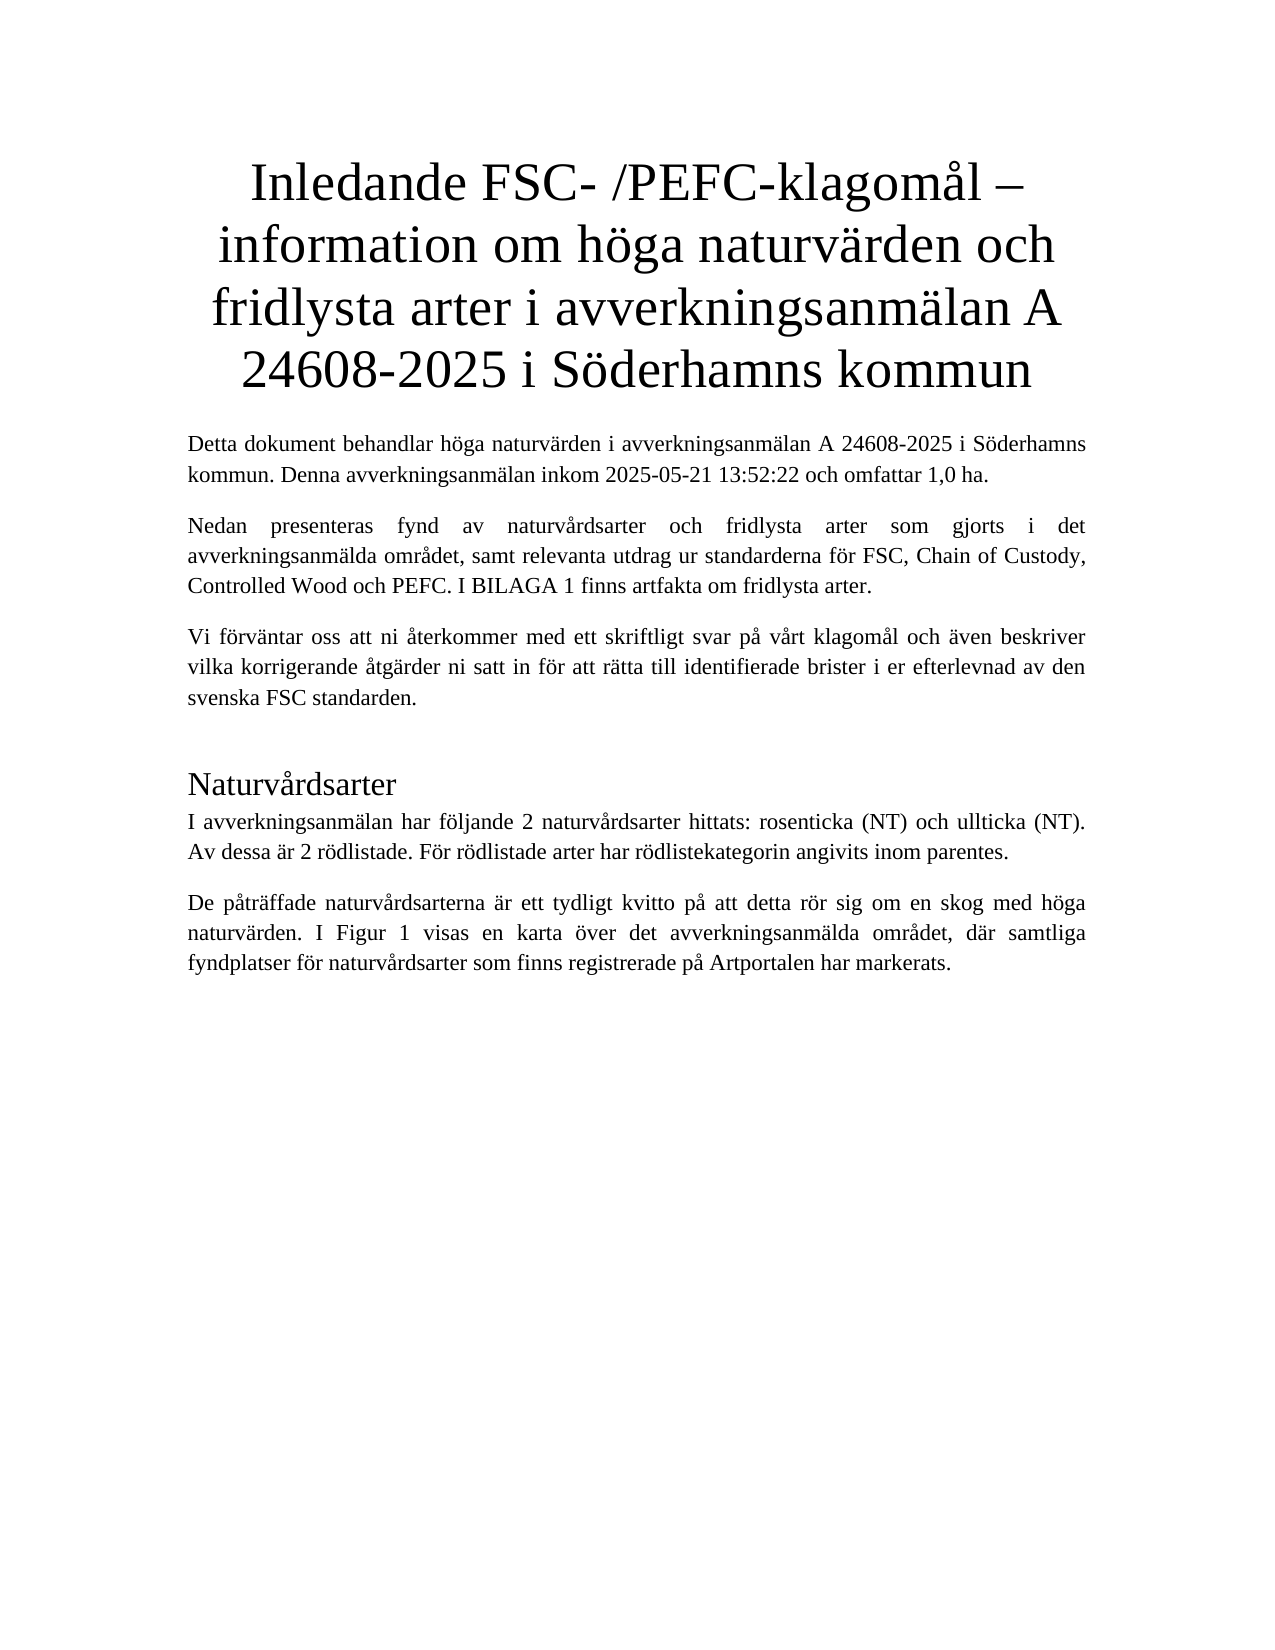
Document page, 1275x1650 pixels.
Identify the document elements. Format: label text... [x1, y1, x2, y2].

text Nedan presenteras fynd av naturvårdsarter och fridlysta arter som gjorts i det avverkningsanmälda området, samt relevanta utdrag ur standarderna för FSC, Chain of Custody, Controlled Wood och PEFC. I BILAGA 1 finns artfakta om fridlysta arter. [187, 512, 1087, 598]
subtitle Naturvårdsarter [187, 764, 1087, 802]
text I avverkningsanmälan har följande 2 naturvårdsarter hittats: rosenticka (NT) och ullticka (NT). Av dessa är 2 rödlistade. För rödlistade arter har rödlistekategorin angivits inom parentes. [187, 808, 1087, 864]
text Vi förväntar oss att ni återkommer med ett skriftligt svar på vårt klagomål och även beskriver vilka korrigerande åtgärder ni satt in för att rätta till identifierade brister i er efterlevnad av den svenska FSC standarden. [187, 623, 1087, 710]
title Inledande FSC- /PEFC-klagomål – information om höga naturvärden och fridlysta arter i avverkningsanmälan A 24608-2025 i Söderhamns kommun [187, 150, 1087, 399]
text De påträffade naturvårdsarterna är ett tydligt kvitto på att detta rör sig om en skog med höga naturvärden. I Figur 1 visas en karta över det avverkningsanmälda området, där samtliga fyndplatser för naturvårdsarter som finns registrerade på Artportalen har markerats. [187, 889, 1087, 976]
text Detta dokument behandlar höga naturvärden i avverkningsanmälan A 24608-2025 i Söderhamns kommun. Denna avverkningsanmälan inkom 2025-05-21 13:52:22 och omfattar 1,0 ha. [187, 430, 1087, 487]
